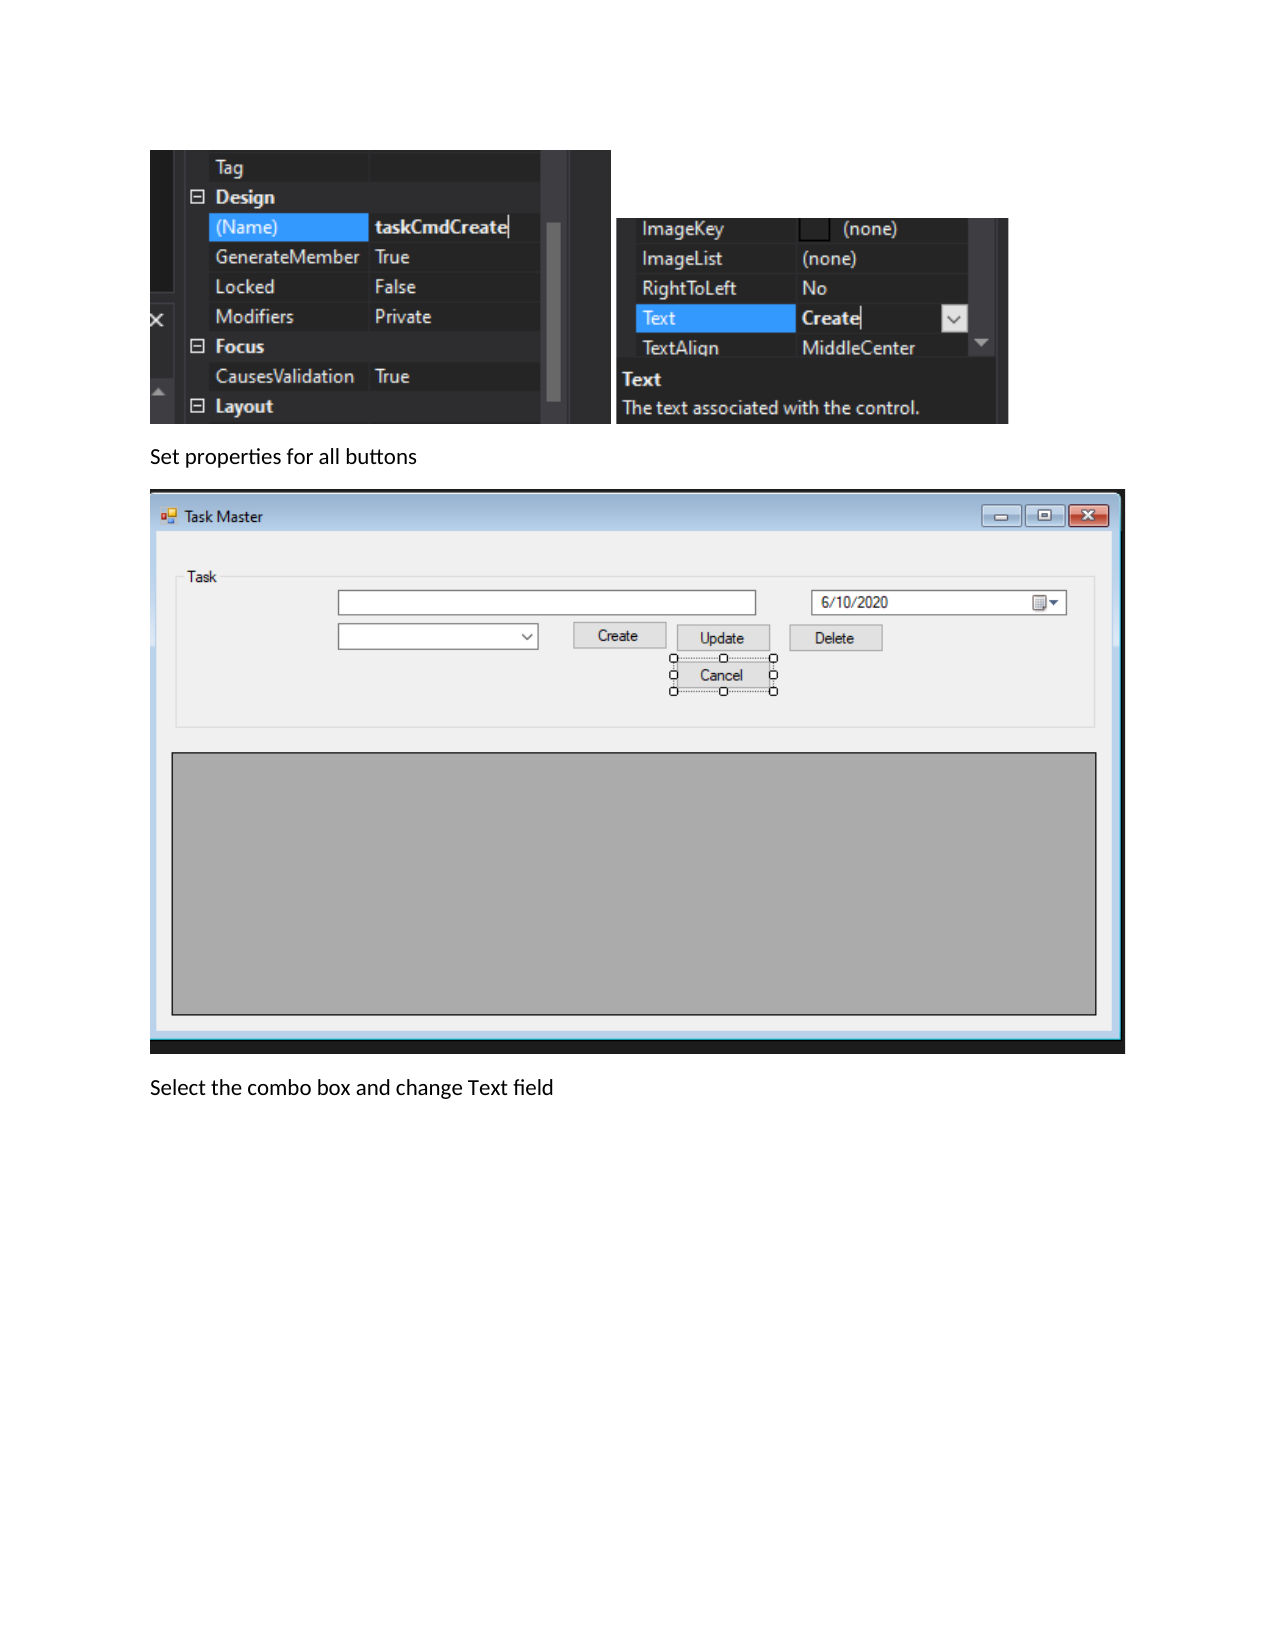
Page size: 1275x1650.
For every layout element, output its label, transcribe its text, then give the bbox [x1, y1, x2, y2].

picture [616, 218, 1009, 424]
text Select the combo box and change Text field [150, 1073, 1125, 1101]
picture [150, 489, 1125, 1054]
picture [150, 150, 611, 424]
text Set properties for all buttons [150, 442, 1125, 470]
